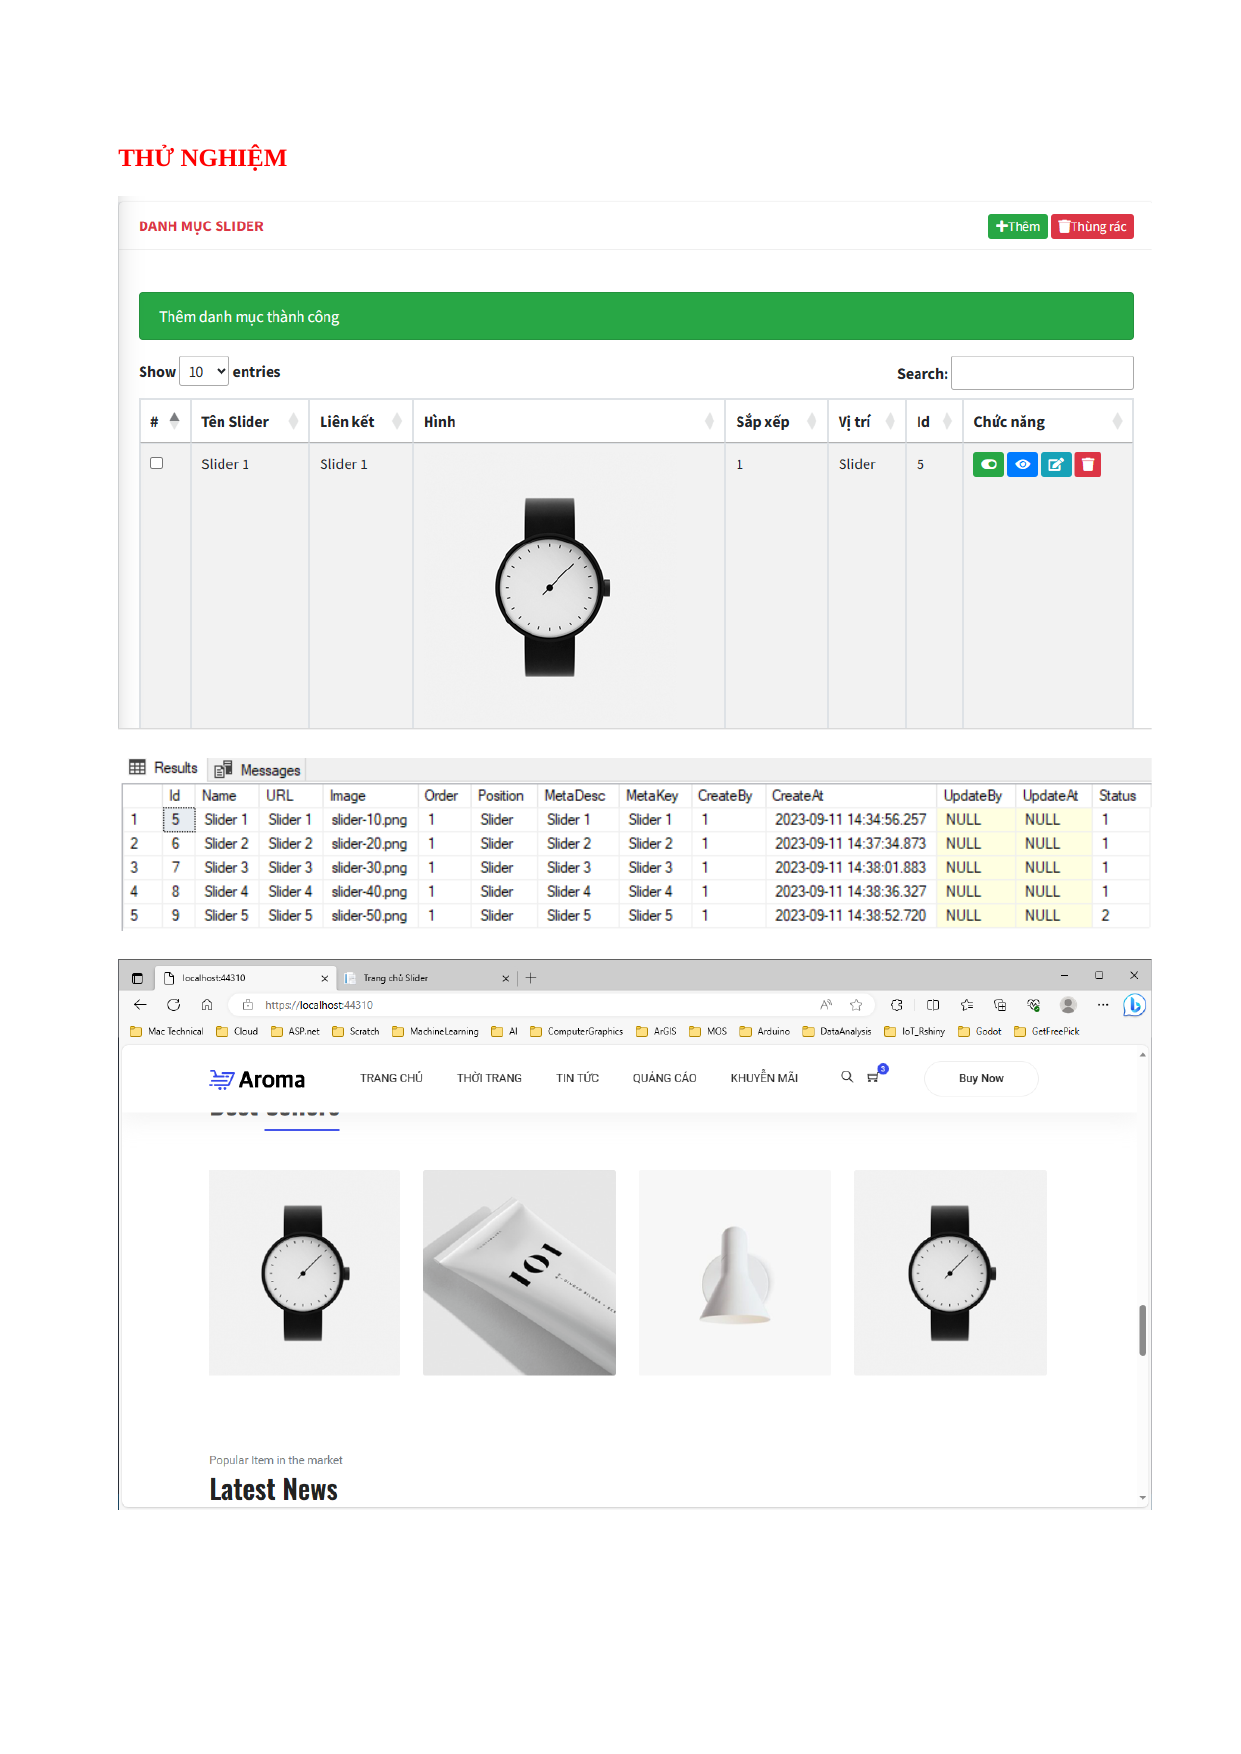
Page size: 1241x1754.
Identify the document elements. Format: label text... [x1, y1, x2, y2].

subtitle Thử nghiệm [118, 143, 1152, 172]
